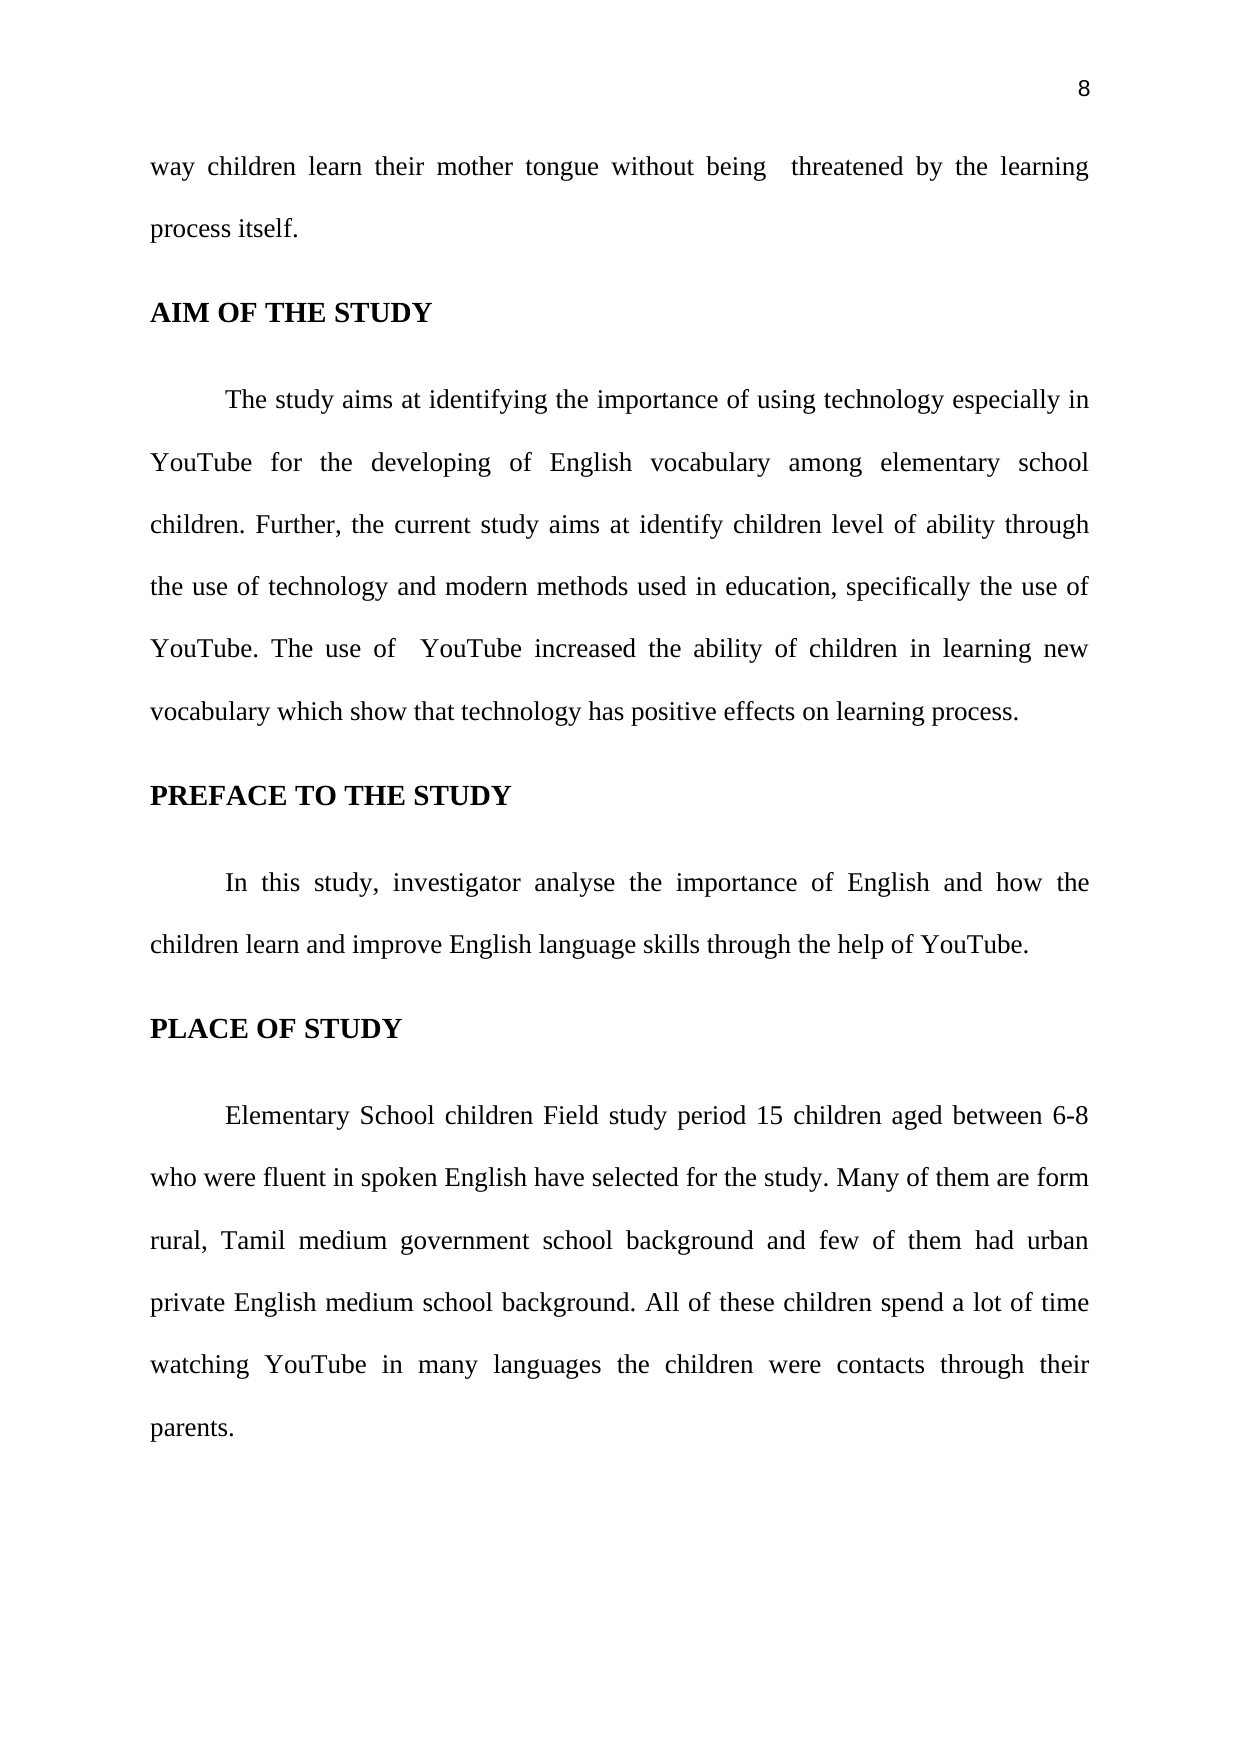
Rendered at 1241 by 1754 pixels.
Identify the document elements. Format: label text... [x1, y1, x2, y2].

text The study aims at identifying the importance of using technology especially in YouTube for the developing of English vocabulary among elementary school children. Further, the current study aims at identify children level of ability through the use of technology and modern methods used in education, specifically the use of YouTube. The use of YouTube increased the ability of children in learning new vocabulary which show that technology has positive effects on learning process. [150, 383, 1090, 726]
text In this study, investigator analyse the importance of English and how the children learn and improve English language skills through the help of YouTube. [150, 866, 1090, 959]
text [150, 150, 1090, 243]
text PREFACE TO THE STUDY [150, 778, 1090, 811]
text Elementary School children Field study period 15 children aged between 6-8 who were fluent in spoken English have selected for the study. Many of them are form rural, Tamil medium government school background and few of them had urban private English medium school background. All of these children spend a lot of time watching YouTube in many languages the children were contacts through their parents. [150, 1099, 1090, 1442]
text PLACE OF STUDY [150, 1011, 1090, 1045]
text AIM OF THE STUDY [150, 295, 1090, 329]
